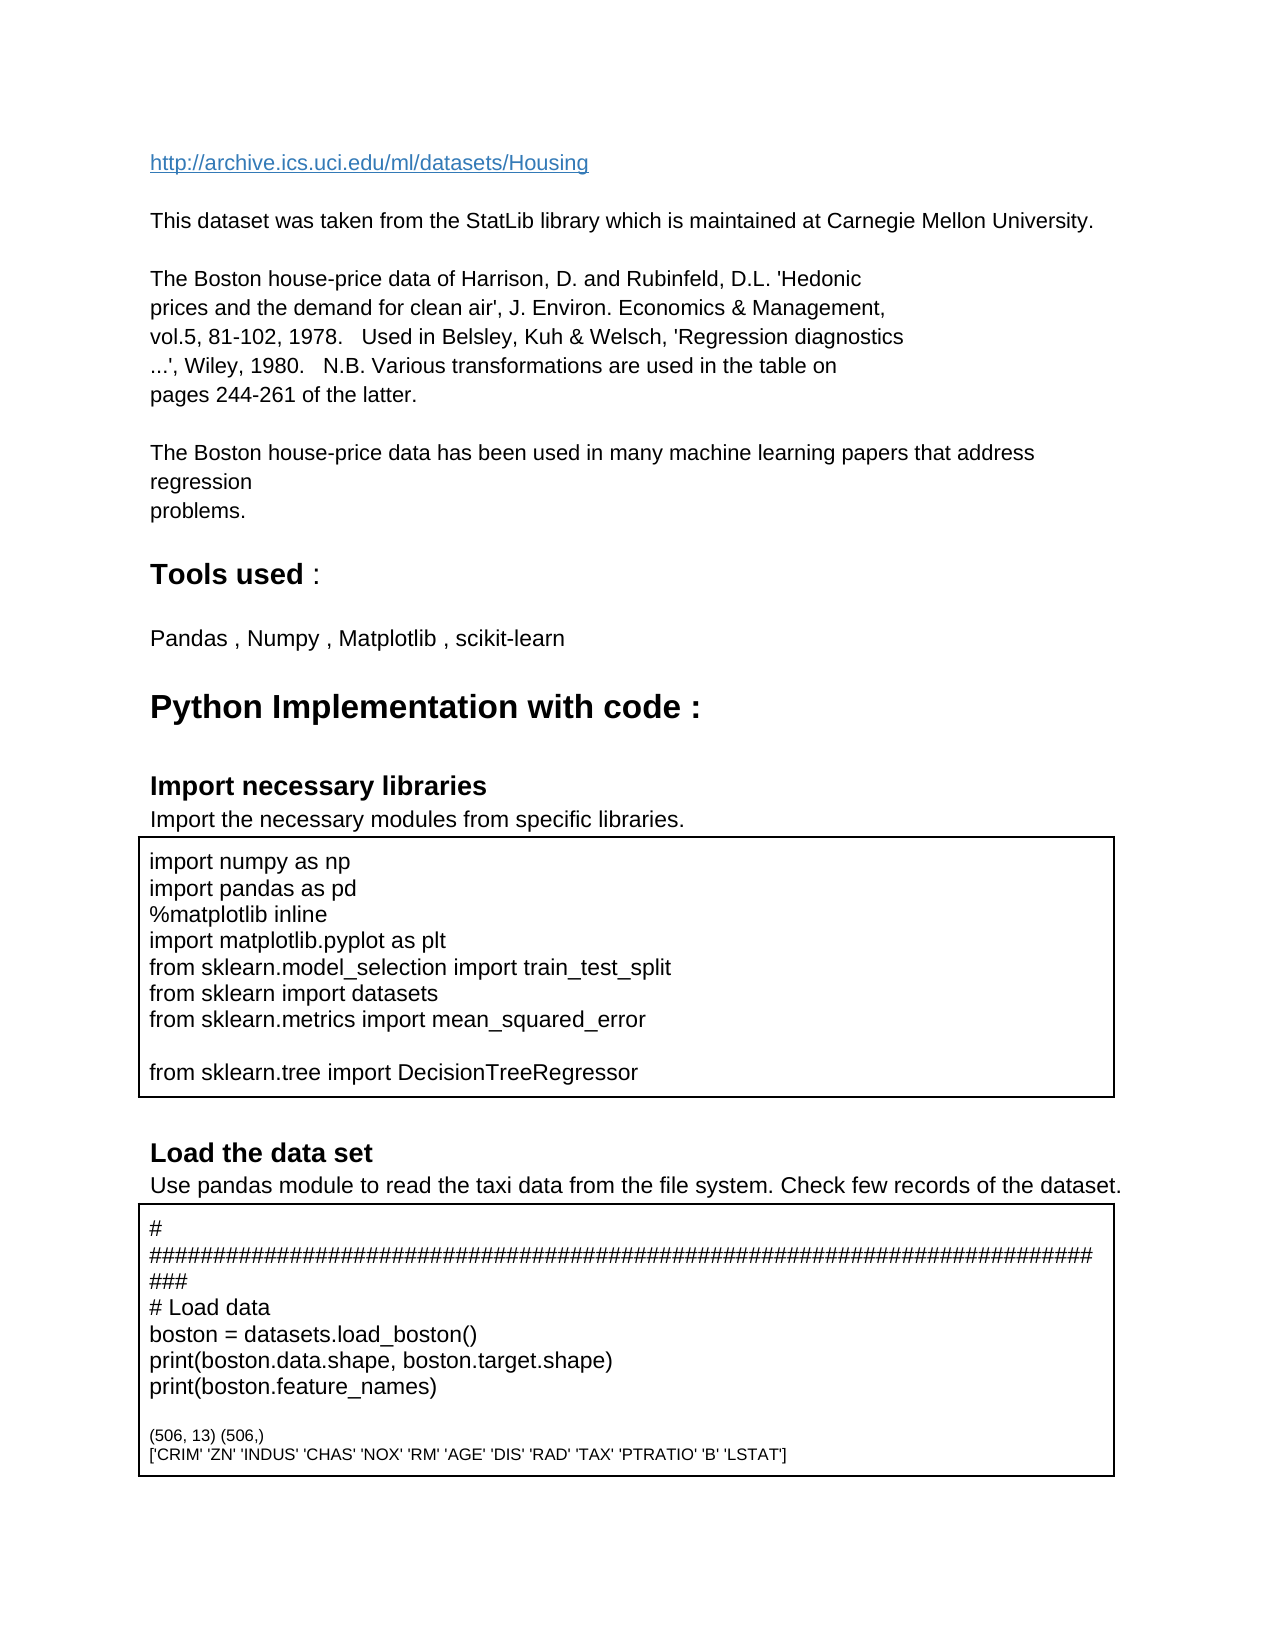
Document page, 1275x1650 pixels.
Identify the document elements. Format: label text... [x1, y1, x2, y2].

text Pandas , Numpy , Matplotlib , scikit-learn [150, 625, 1125, 652]
text Load the data set [150, 1137, 1125, 1168]
text Import the necessary modules from specific libraries. [150, 806, 1125, 832]
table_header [140, 1205, 1113, 1475]
table_header import numpy as np import pandas as pd %matplotlib inline import matplotlib.pyplot as plt from sklearn.model_selection import train_test_split from sklearn import datasets from sklearn.metrics import mean_squared_error from sklearn.tree import DecisionTreeRegressor [140, 838, 1113, 1096]
text Use pandas module to read the taxi data from the file system. Check few records of the dataset. [150, 1172, 1125, 1199]
text Tools used : [150, 557, 1125, 590]
text Import necessary libraries [150, 770, 1125, 801]
text Python Implementation with code : [150, 687, 1125, 725]
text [150, 150, 1125, 553]
